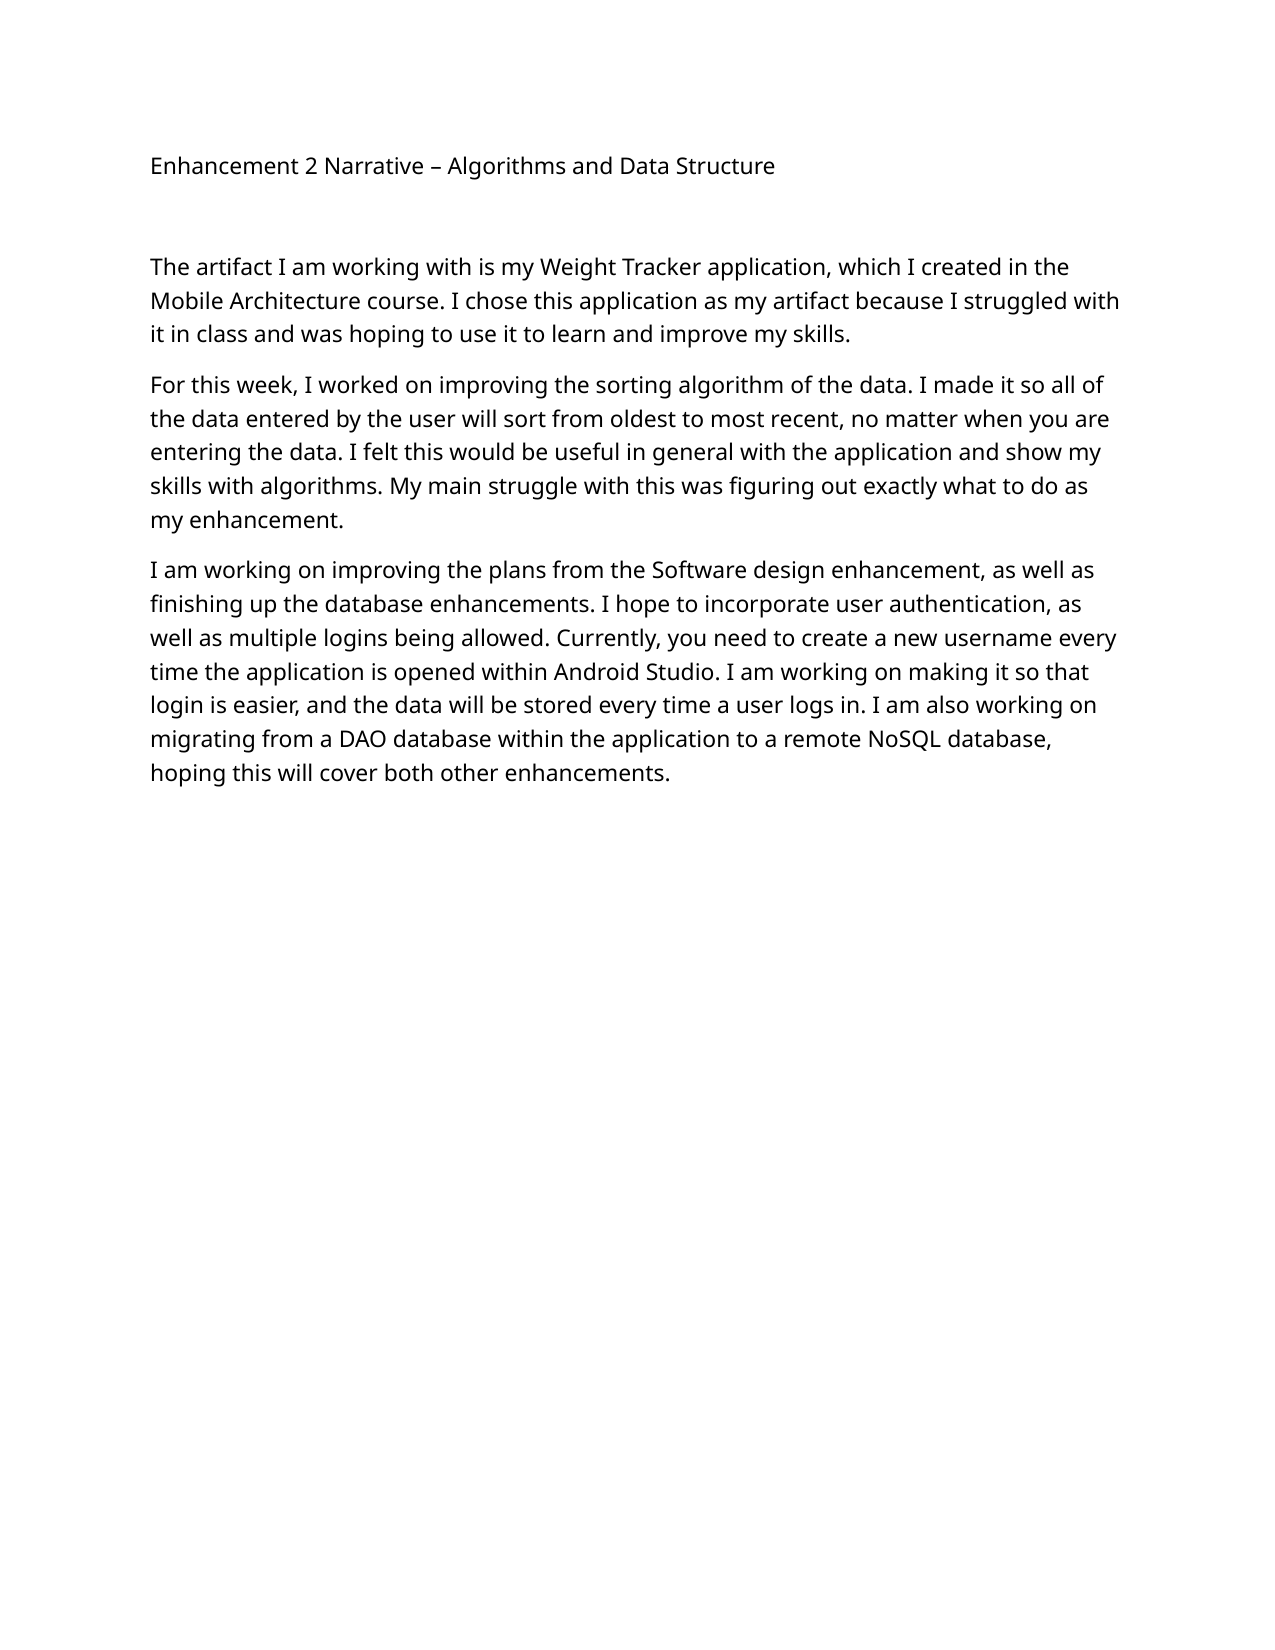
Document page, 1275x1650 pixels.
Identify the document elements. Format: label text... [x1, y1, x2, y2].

text I am working on improving the plans from the Software design enhancement, as well as finishing up the database enhancements. I hope to incorporate user authentication, as well as multiple logins being allowed. Currently, you need to create a new username every time the application is opened within Android Studio. I am working on making it so that login is easier, and the data will be stored every time a user logs in. I am also working on migrating from a DAO database within the application to a remote NoSQL database, hoping this will cover both other enhancements. [150, 554, 1125, 788]
text For this week, I worked on improving the sorting algorithm of the data. I made it so all of the data entered by the user will sort from oldest to most recent, no matter when you are entering the data. I felt this would be useful in general with the application and show my skills with algorithms. My main struggle with this was figuring out exactly what to do as my enhancement. [150, 369, 1125, 535]
text The artifact I am working with is my Weight Tracker application, which I created in the Mobile Architecture course. I chose this application as my artifact because I struggled with it in class and was hoping to use it to learn and improve my skills. [150, 251, 1125, 349]
text Enhancement 2 Narrative – Algorithms and Data Structure [150, 150, 1125, 181]
